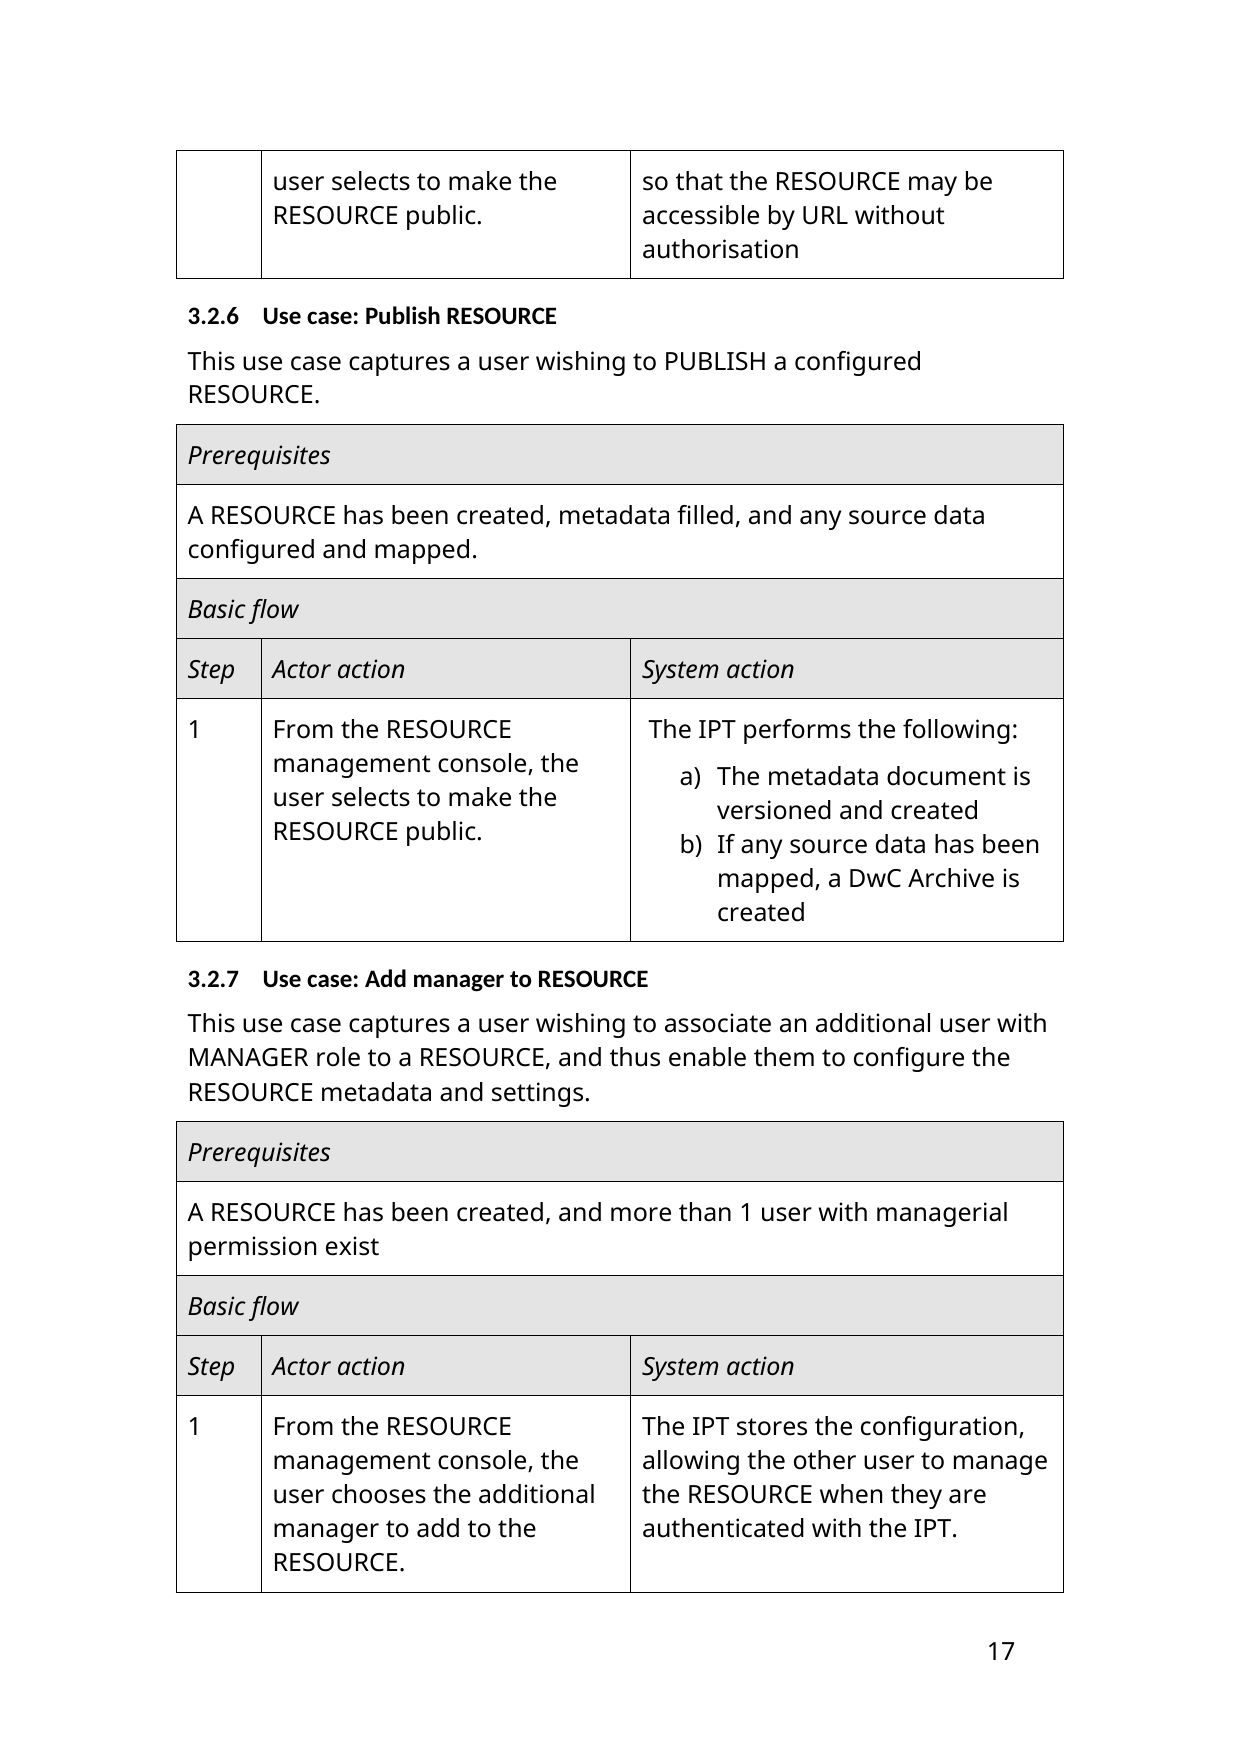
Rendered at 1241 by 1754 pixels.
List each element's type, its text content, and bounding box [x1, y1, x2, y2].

table_cell 1 [177, 699, 261, 941]
table_cell A RESOURCE has been created, metadata filled, and any source data configured and mapped. [177, 485, 1063, 578]
table_cell From the RESOURCE management console, the user chooses the additional manager to add to the RESOURCE. [262, 1396, 630, 1592]
table_cell Step [177, 1336, 261, 1395]
table_cell Basic flow [177, 579, 1063, 638]
table_cell 1 [177, 1396, 261, 1592]
table_cell Step [177, 639, 261, 698]
table_header Prerequisites [177, 425, 1063, 484]
table_cell 1 [177, 151, 261, 278]
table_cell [262, 151, 630, 278]
table_cell Actor action [262, 1336, 630, 1395]
text This use case captures a user wishing to PUBLISH a configured RESOURCE. [187, 343, 1053, 411]
text This use case captures a user wishing to associate an additional user with MANAGER role to a RESOURCE, and thus enable them to configure the RESOURCE metadata and settings. [187, 1006, 1053, 1108]
table_cell Actor action [262, 639, 630, 698]
table_cell System action [631, 1336, 1063, 1395]
table_cell From the RESOURCE management console, the user selects to make the RESOURCE public. [262, 699, 630, 941]
table_cell The IPT stores the configuration, allowing the other user to manage the RESOURCE when they are authenticated with the IPT. [631, 1396, 1063, 1592]
table_cell The IPT performs the following: The metadata document is versioned and created If any source data has been mapped, a DwC Archive is created [631, 699, 1063, 941]
table_cell A RESOURCE has been created, and more than 1 user with managerial permission exist [177, 1182, 1063, 1275]
table_header Prerequisites [177, 1122, 1063, 1181]
table_cell System action [631, 639, 1063, 698]
subtitle Use case: Publish RESOURCE [187, 300, 1053, 331]
table_cell Basic flow [177, 1276, 1063, 1335]
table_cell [631, 151, 1063, 278]
subtitle Use case: Add manager to RESOURCE [187, 963, 1053, 993]
